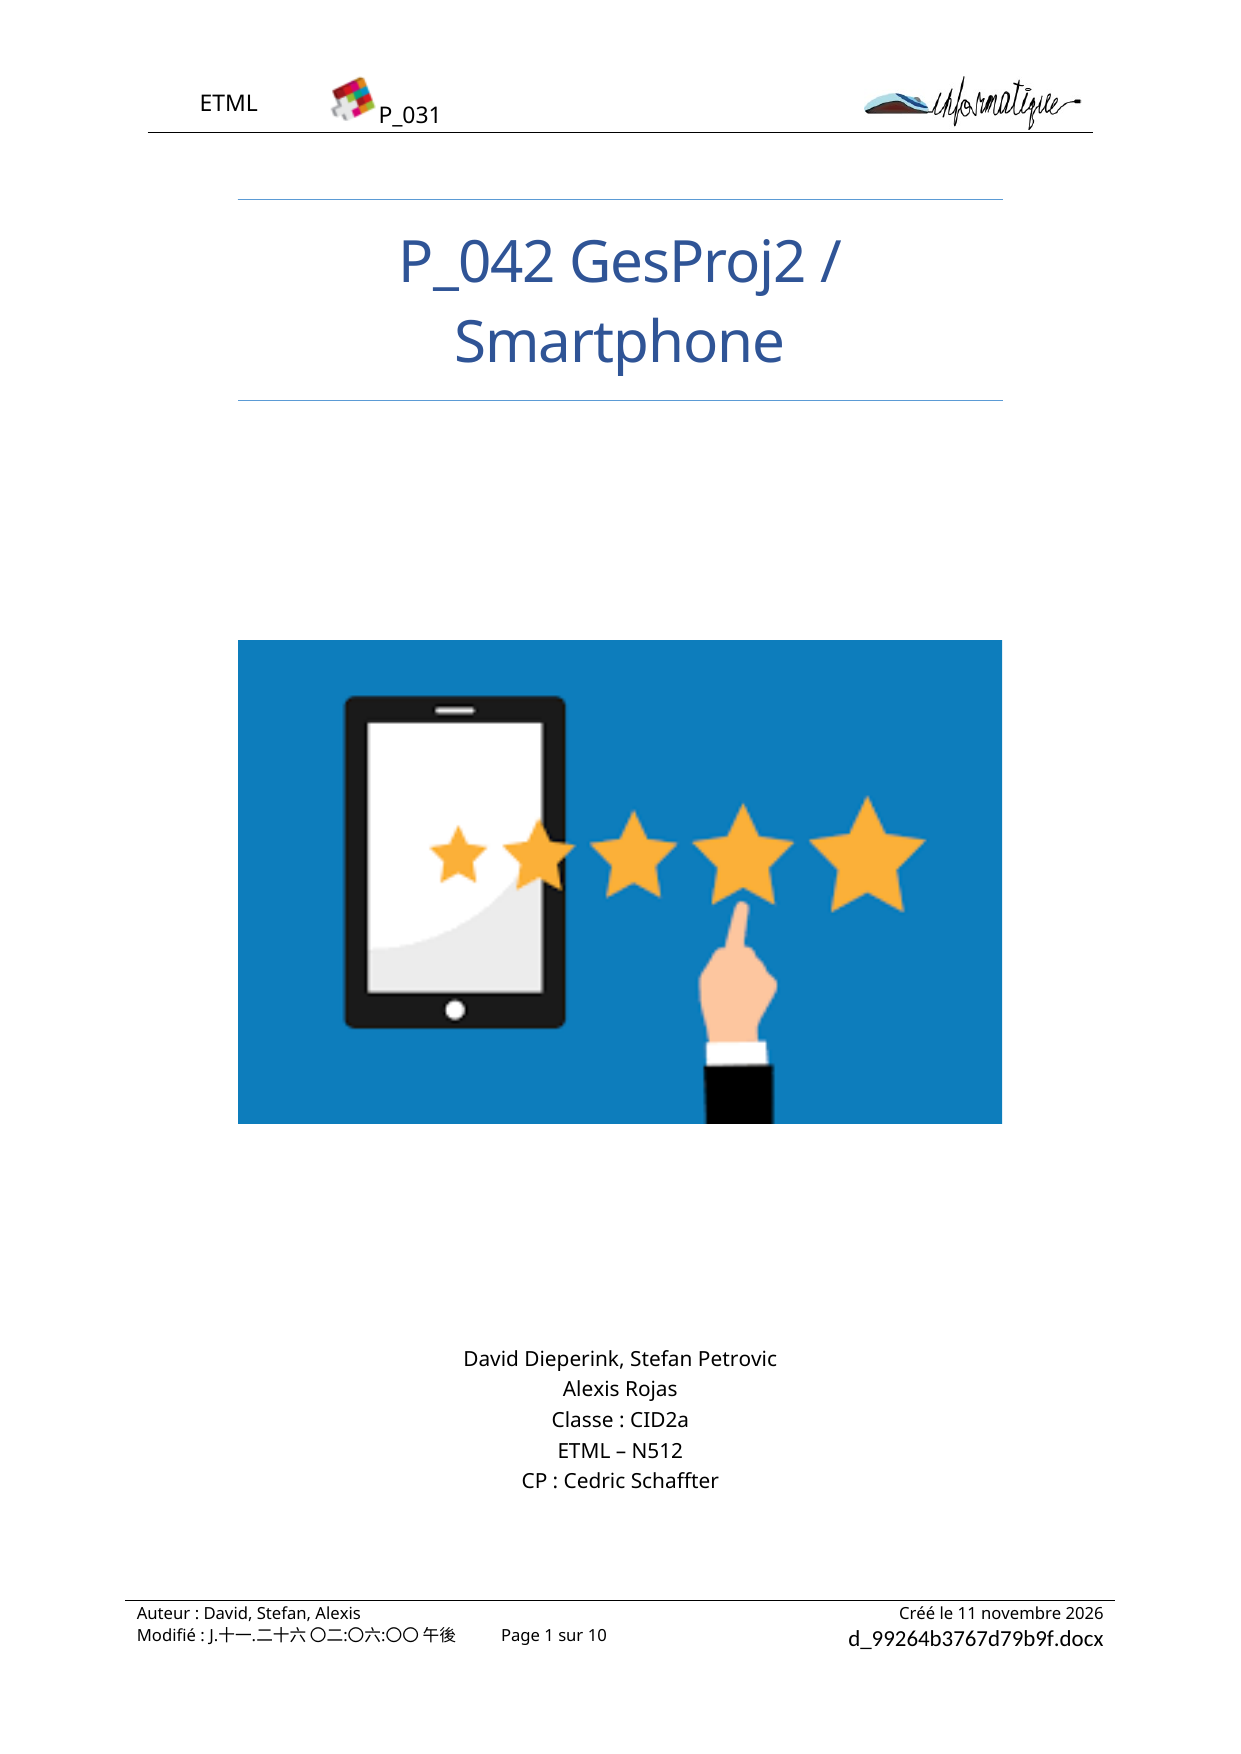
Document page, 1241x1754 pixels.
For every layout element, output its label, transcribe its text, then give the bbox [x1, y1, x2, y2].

text Classe : CID2a [148, 1405, 1093, 1434]
text Alexis Rojas [148, 1374, 1093, 1403]
text ETML – N512 [148, 1436, 1093, 1464]
picture [325, 75, 379, 124]
picture [864, 76, 1082, 130]
text P_042 GesProj2 / Smartphone [238, 200, 1003, 400]
text CP : Cedric Schaffter [148, 1466, 1093, 1495]
picture [238, 640, 1003, 1124]
text David Dieperink, Stefan Petrovic [148, 1344, 1093, 1372]
